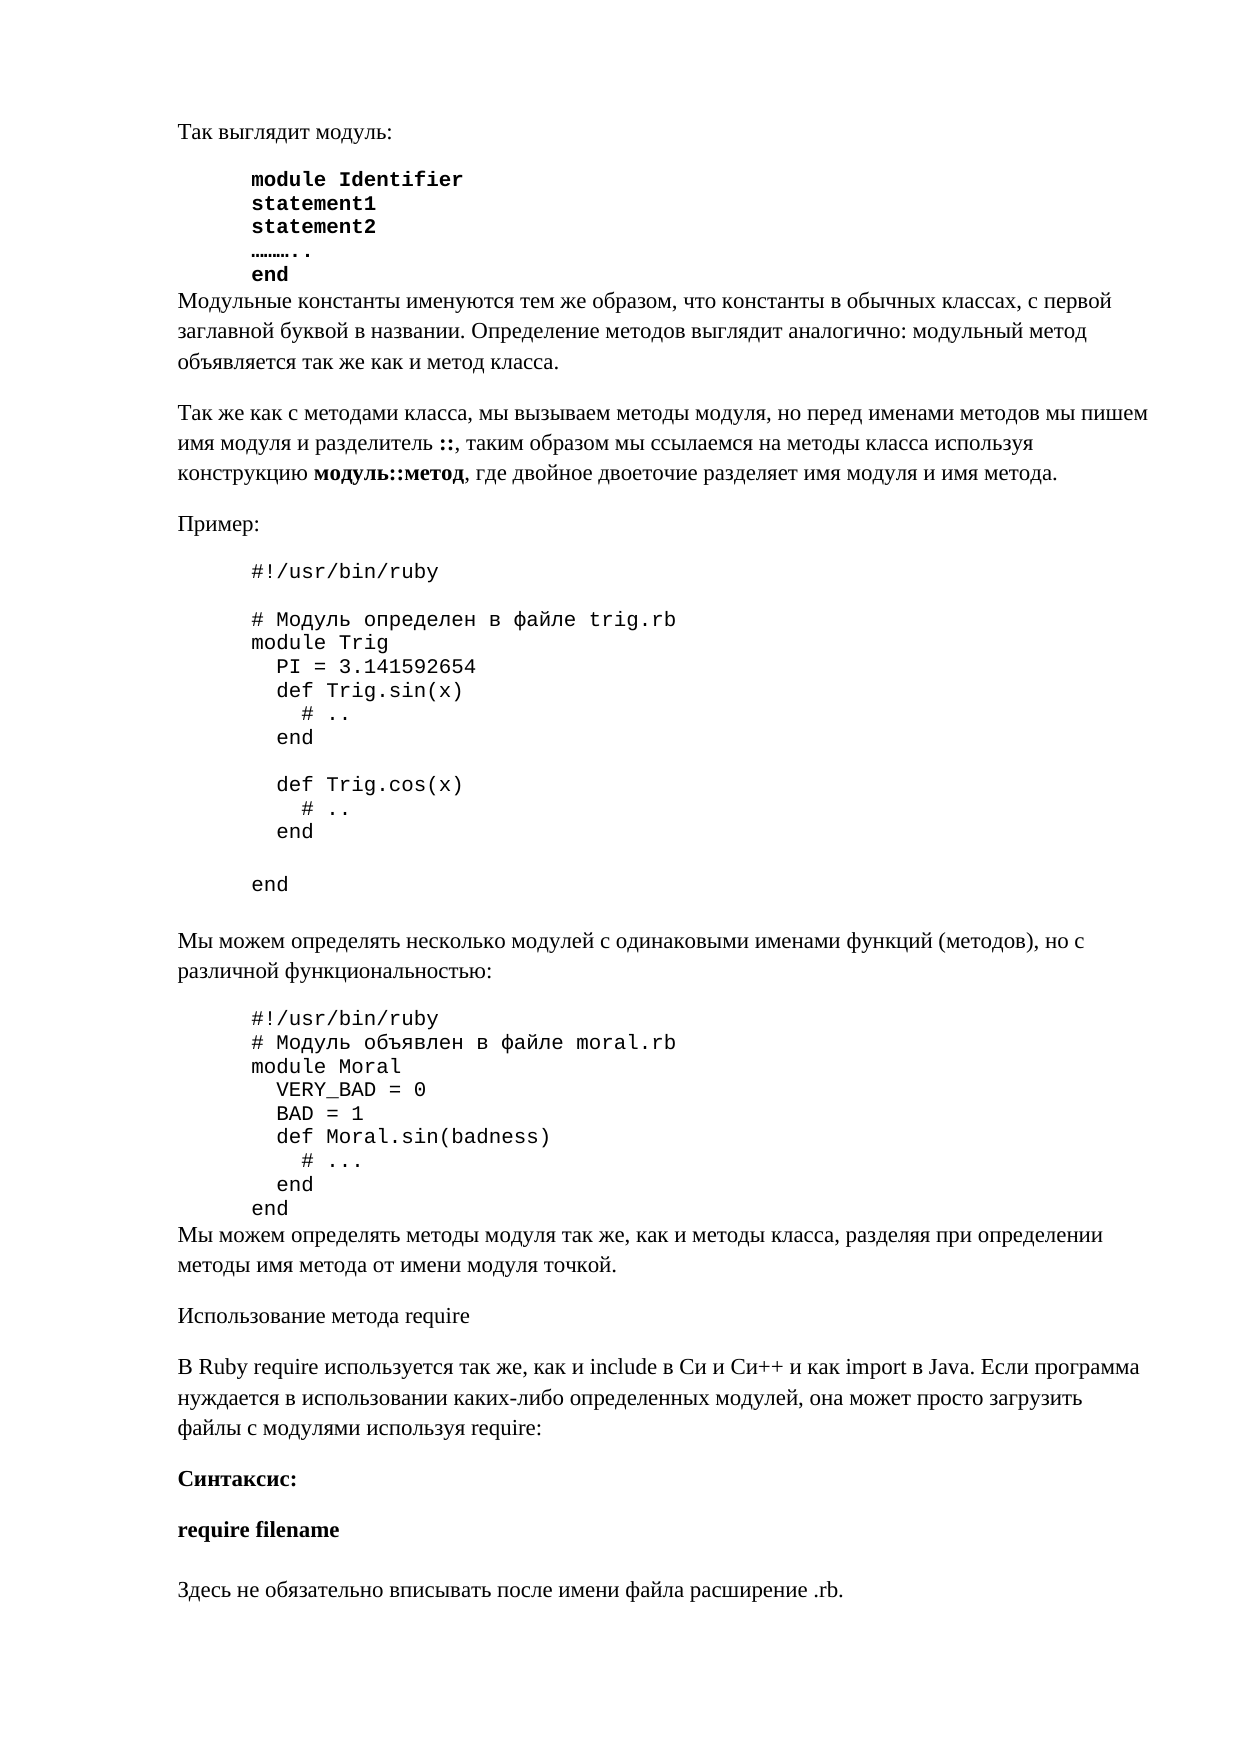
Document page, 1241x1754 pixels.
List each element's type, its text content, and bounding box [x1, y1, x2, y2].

text def Trig.sin(x) [251, 679, 1152, 703]
text Так же как с методами класса, мы вызываем методы модуля, но перед именами методов мы пишем имя модуля и разделитель ::, таким образом мы ссылаемся на методы класса используя конструкцию модуль::метод, где двойное двоеточие разделяет имя модуля и имя метода. [177, 399, 1152, 486]
text end [251, 1174, 1152, 1197]
text # ... [251, 1150, 1152, 1174]
text # .. [251, 798, 1152, 821]
text Синтаксис: [177, 1465, 1152, 1491]
text BAD = 1 [251, 1103, 1152, 1127]
text require filename Здесь не обязательно вписывать после имени файла расширение .rb. [177, 1516, 1152, 1603]
text module Trig [251, 632, 1152, 656]
text end [177, 874, 1152, 898]
text Мы можем определять несколько модулей с одинаковыми именами функций (методов), но с различной функциональностью: [177, 927, 1152, 984]
text Модульные константы именуются тем же образом, что константы в обычных классах, с первой заглавной буквой в названии. Определение методов выглядит аналогично: модульный метод объявляется так же как и метод класса. [177, 287, 1152, 374]
text # Модуль определен в файле trig.rb [251, 609, 1152, 632]
text VERY_BAD = 0 [251, 1079, 1152, 1103]
text Использование метода require [177, 1302, 1152, 1329]
text module Moral [251, 1056, 1152, 1079]
text module Identifier statement1 statement2 ……….. end [251, 169, 1152, 287]
text # Модуль объявлен в файле moral.rb [251, 1032, 1152, 1056]
text #!/usr/bin/ruby [251, 561, 1152, 585]
text def Trig.cos(x) [251, 774, 1152, 798]
text PI = 3.141592654 [251, 656, 1152, 679]
text Так выглядит модуль: [177, 118, 1152, 144]
text end [251, 727, 1152, 751]
text В Ruby require используется так же, как и include в Си и Си++ и как import в Java. Если программа нуждается в использовании каких-либо определенных модулей, она может просто загрузить файлы с модулями используя require: [177, 1353, 1152, 1440]
text # .. [251, 703, 1152, 727]
text #!/usr/bin/ruby [251, 1008, 1152, 1032]
text def Moral.sin(badness) [251, 1127, 1152, 1150]
text end [251, 821, 1152, 845]
text Пример: [177, 510, 1152, 537]
text end [251, 1197, 1152, 1221]
text Мы можем определять методы модуля так же, как и методы класса, разделяя при определении методы имя метода от имени модуля точкой. [177, 1221, 1152, 1278]
